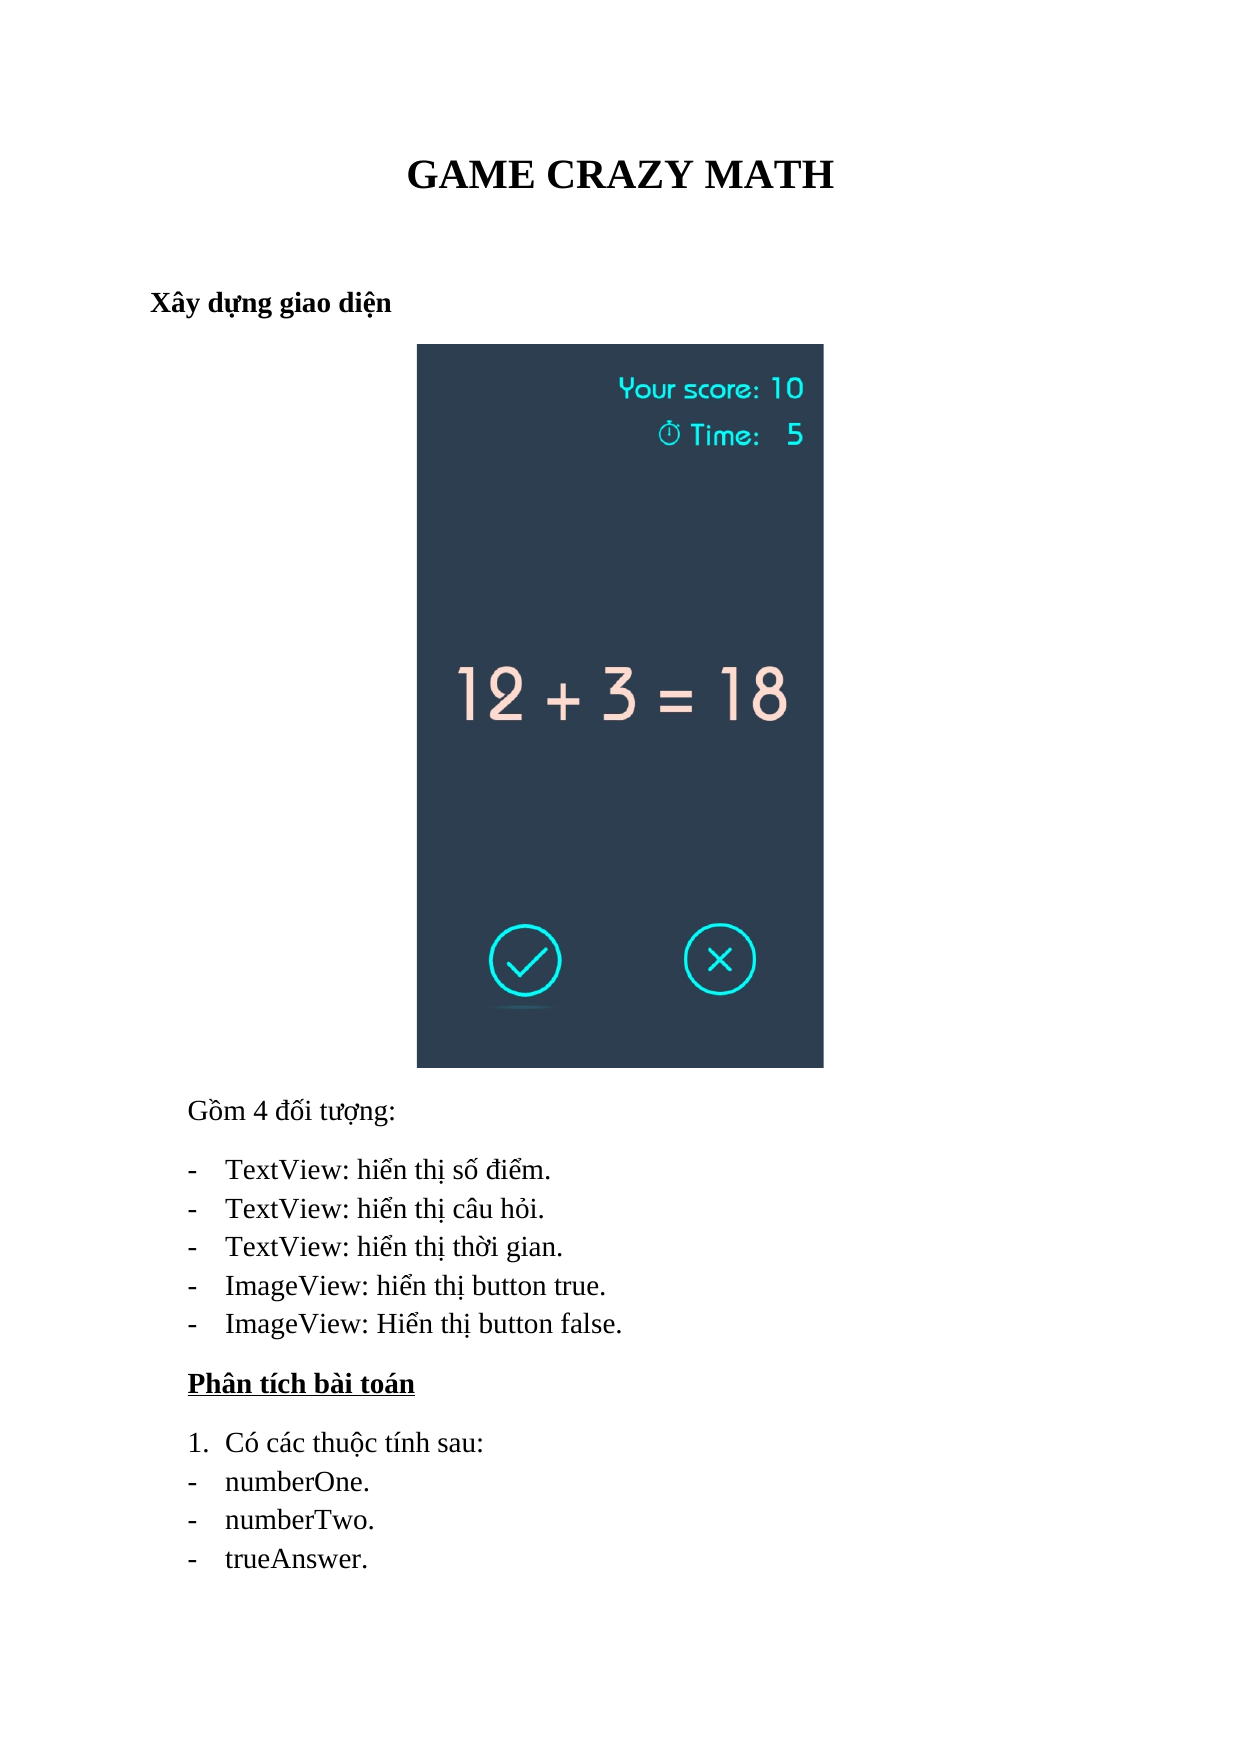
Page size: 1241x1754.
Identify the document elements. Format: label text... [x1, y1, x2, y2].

list TextView: hiển thị câu hỏi. [187, 1191, 1090, 1224]
list ImageView: Hiển thị button false. [187, 1306, 1090, 1340]
list TextView: hiển thị số điểm. [187, 1152, 1090, 1186]
text Gồm 4 đối tượng: [187, 1093, 1090, 1126]
picture [416, 344, 824, 1068]
text Xây dựng giao diện [150, 285, 1090, 319]
list ImageView: hiển thị button true. [187, 1268, 1090, 1301]
text Phân tích bài toán [187, 1366, 1090, 1399]
list trueAnswer. [187, 1541, 1090, 1574]
list TextView: hiển thị thời gian. [187, 1229, 1090, 1263]
list Có các thuộc tính sau: [187, 1425, 1090, 1459]
text GAME CRAZY MATH [150, 150, 1090, 198]
list numberTwo. [187, 1502, 1090, 1536]
list numberOne. [187, 1464, 1090, 1497]
